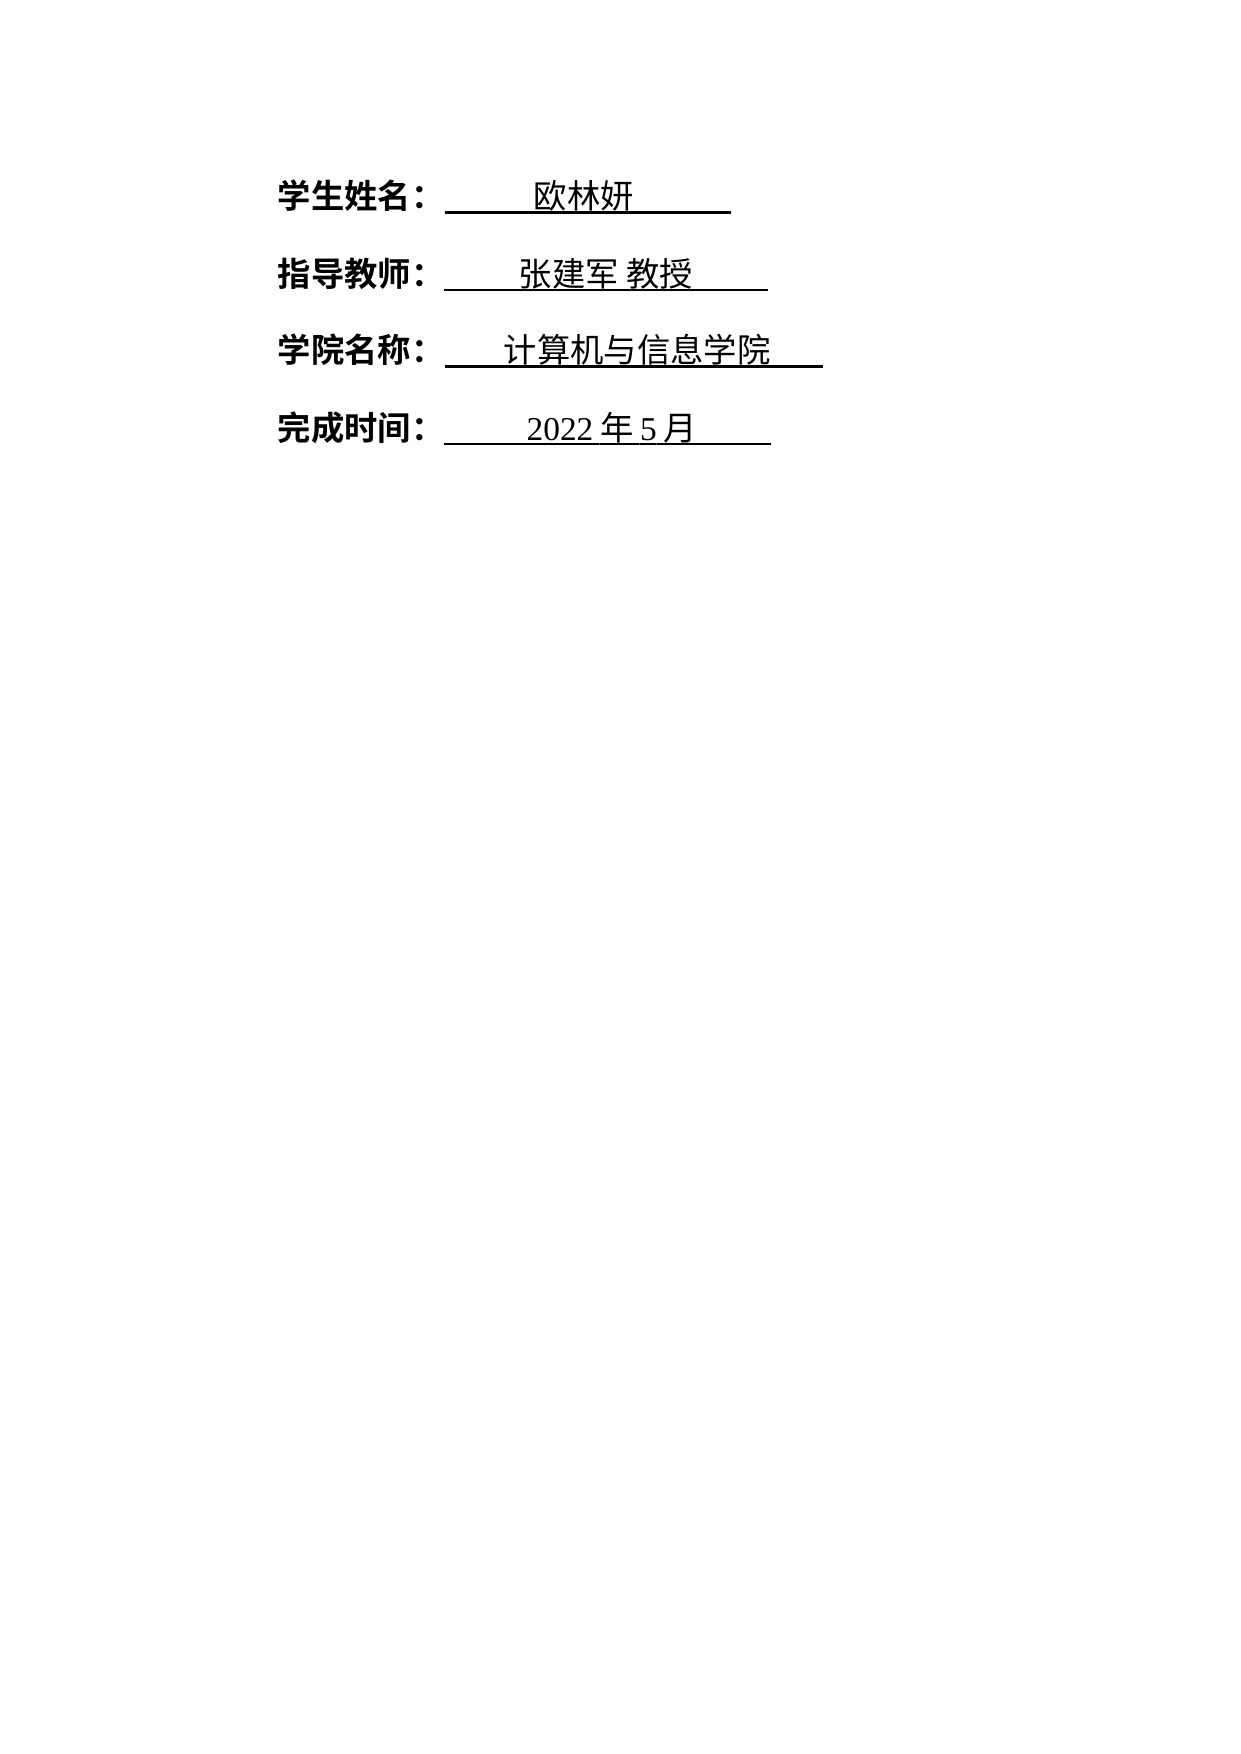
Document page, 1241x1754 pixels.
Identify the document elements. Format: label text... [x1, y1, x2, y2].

text 完成时间： 2022年5月 [177, 393, 1063, 458]
text 学院名称： 计算机与信息学院 [177, 316, 1063, 381]
text 指导教师： 张建军 教授 [177, 239, 1063, 304]
text 学生姓名： 欧林妍 [177, 162, 1063, 227]
